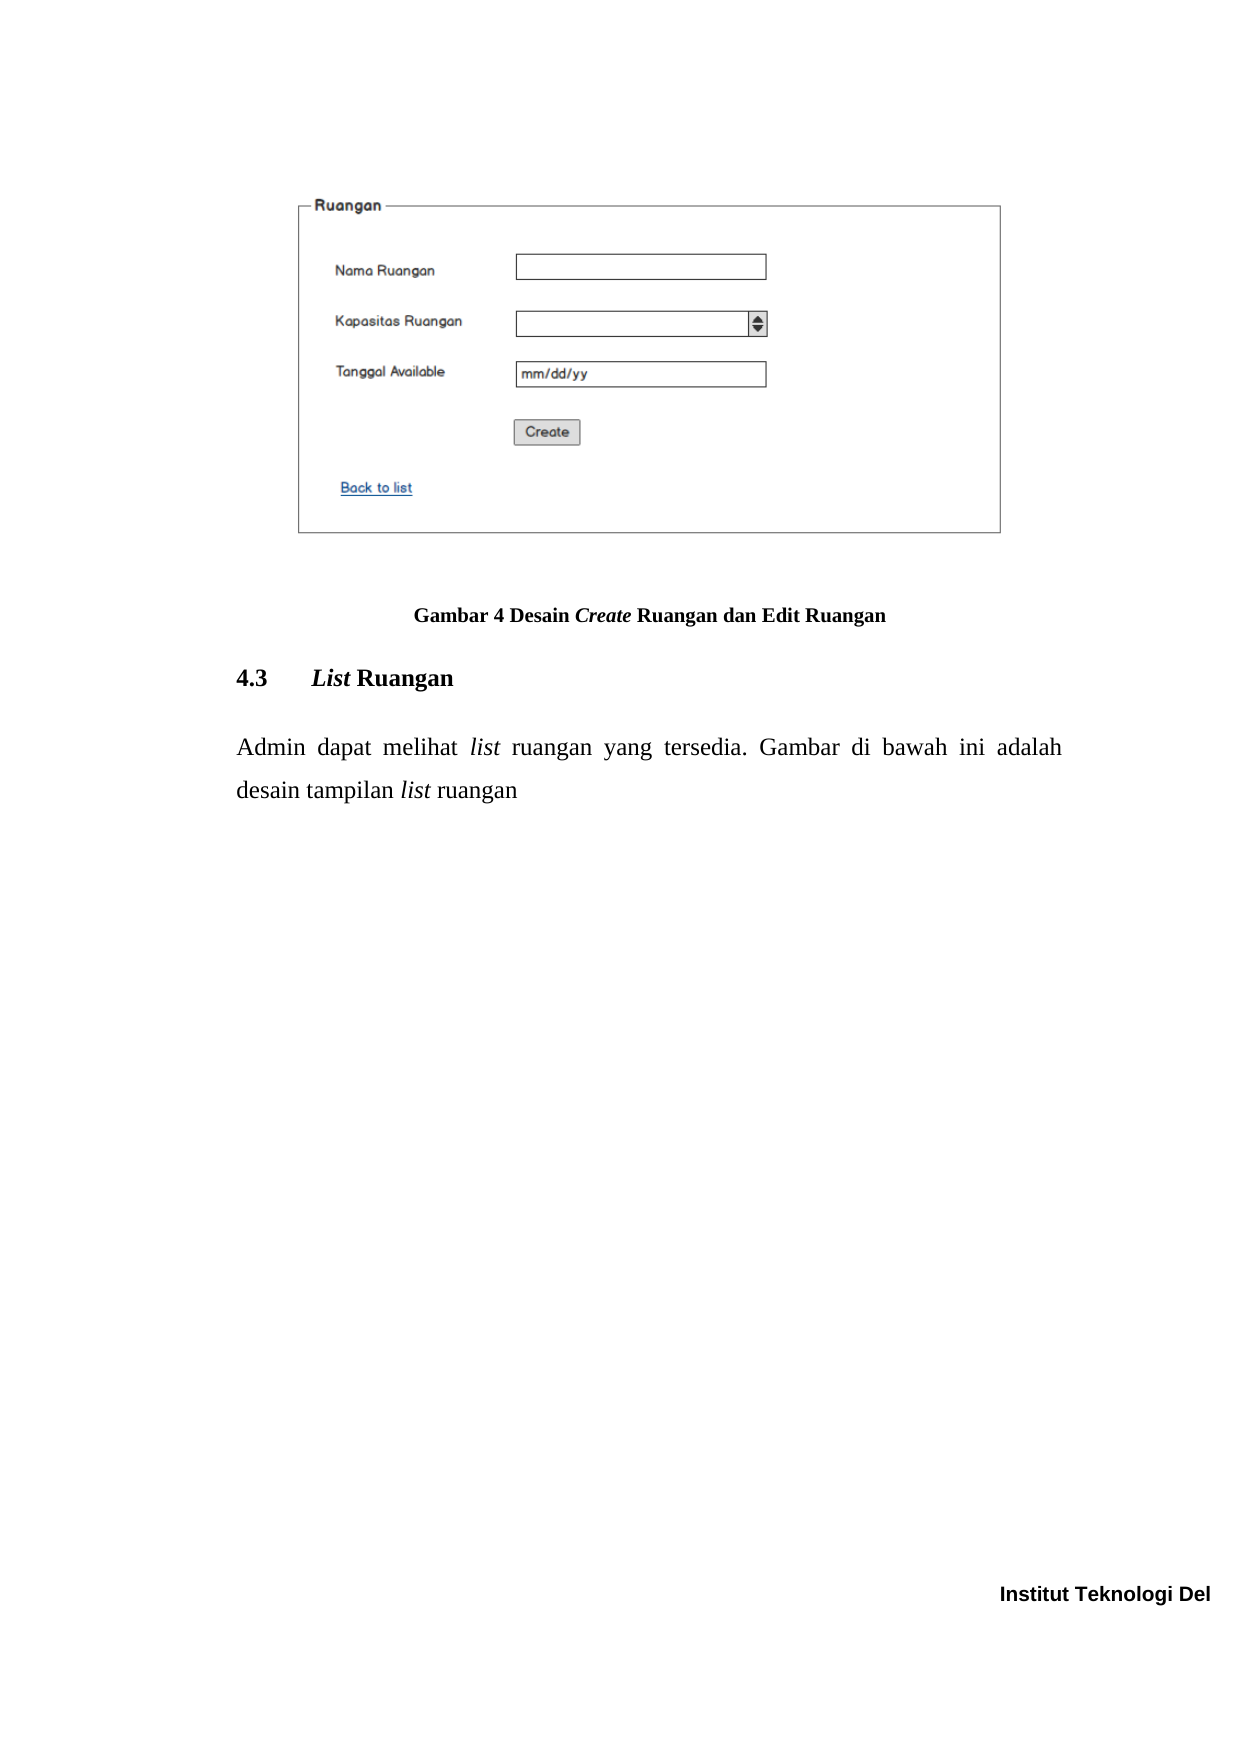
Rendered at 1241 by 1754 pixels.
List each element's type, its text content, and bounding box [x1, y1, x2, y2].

text Gambar 4 Desain Create Ruangan dan Edit Ruangan [236, 602, 1063, 627]
picture [274, 177, 1025, 564]
subtitle List Ruangan [236, 663, 1063, 692]
text Admin dapat melihat list ruangan yang tersedia. Gambar di bawah ini adalah desain tampilan list ruangan [236, 732, 1063, 803]
